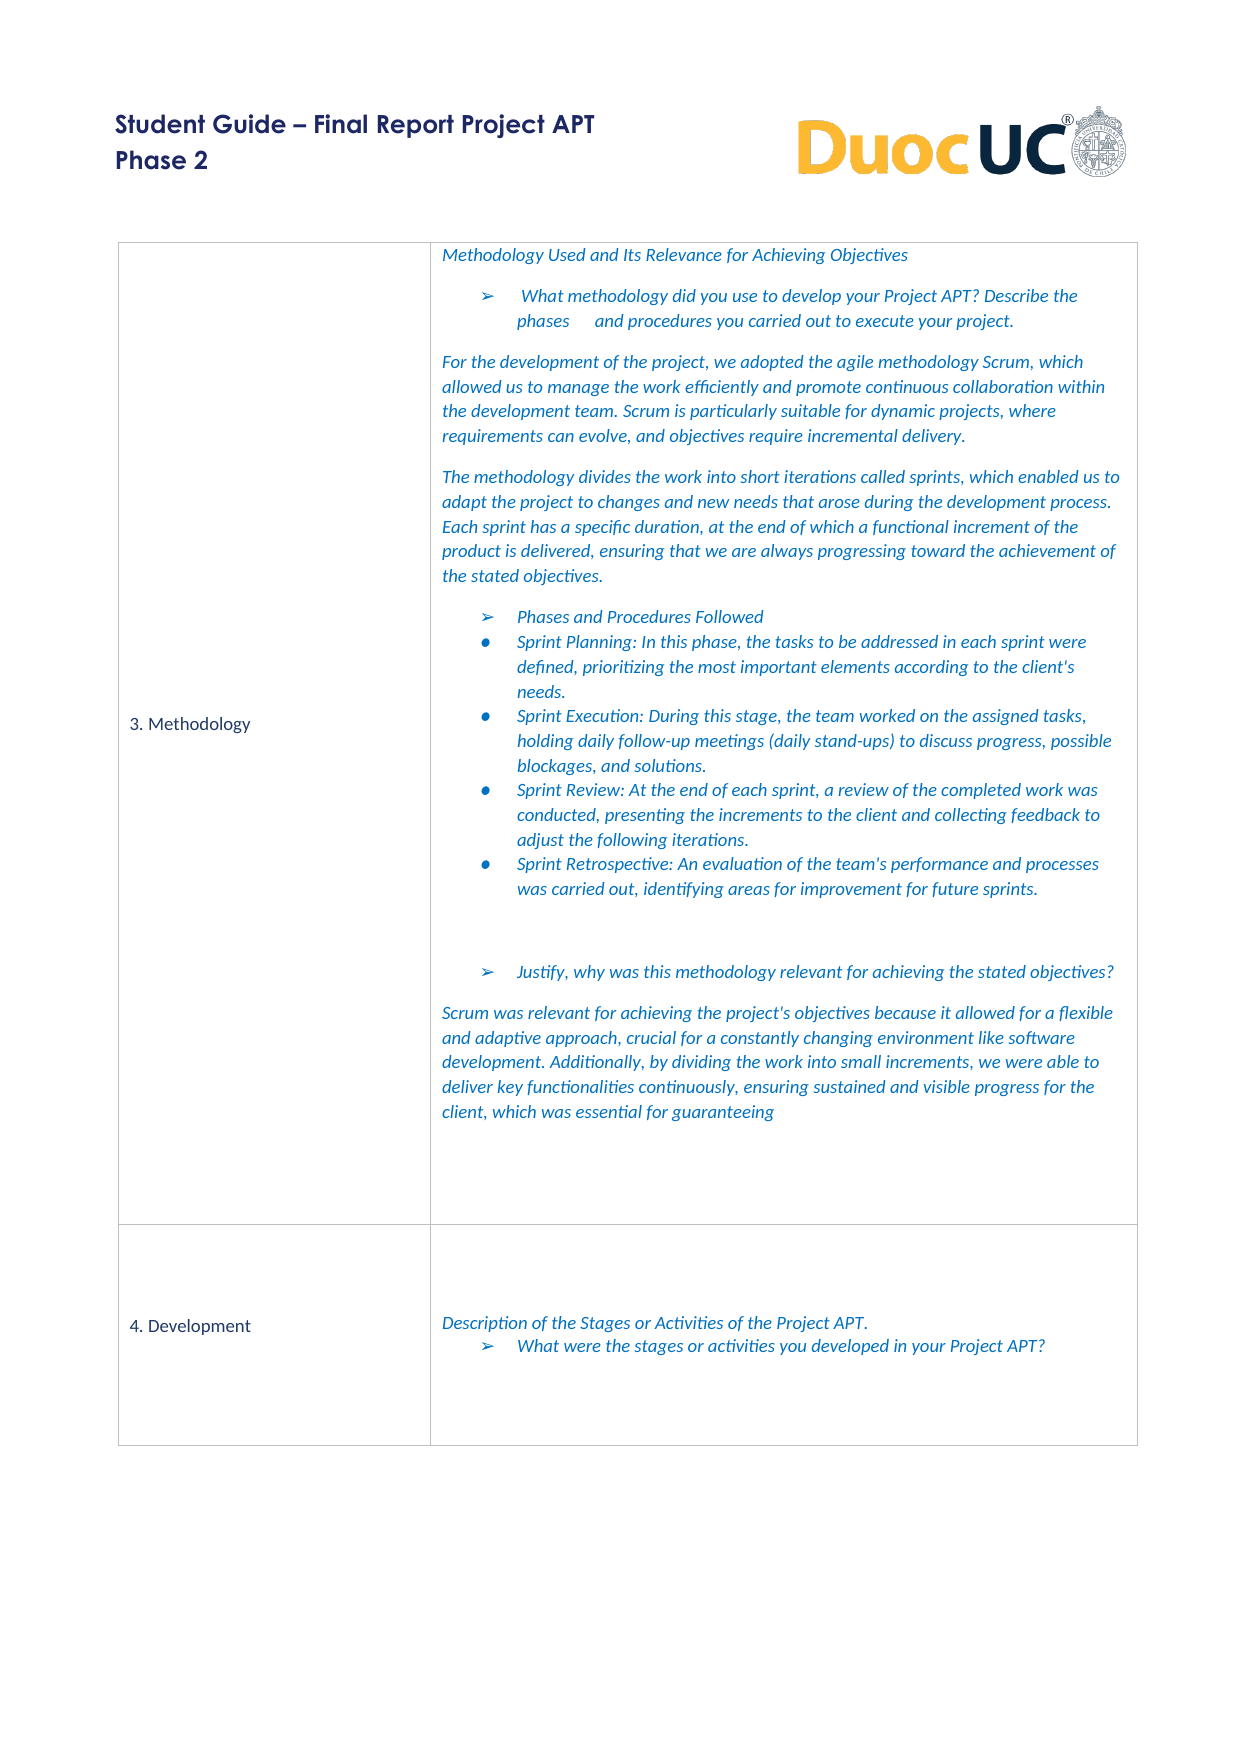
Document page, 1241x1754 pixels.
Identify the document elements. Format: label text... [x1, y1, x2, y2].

table_cell 4. Development [119, 1225, 430, 1444]
table_cell 3. Methodology [119, 243, 430, 1224]
table_cell Methodology Used and Its Relevance for Achieving Objectives What methodology did you use to develop your Project APT? Describe the phases and procedures you carried out to execute your project. For the development of the project, we adopted the agile methodology Scrum, which allowed us to manage the work efficiently and promote continuous collaboration within the development team. Scrum is particularly suitable for dynamic projects, where requirements can evolve, and objectives require incremental delivery. The methodology divides the work into short iterations called sprints, which enabled us to adapt the project to changes and new needs that arose during the development process. Each sprint has a specific duration, at the end of which a functional increment of the product is delivered, ensuring that we are always progressing toward the achievement of the stated objectives. Phases and Procedures Followed Sprint Planning: In this phase, the tasks to be addressed in each sprint were defined, prioritizing the most important elements according to the client's needs. Sprint Execution: During this stage, the team worked on the assigned tasks, holding daily follow-up meetings (daily stand-ups) to discuss progress, possible blockages, and solutions. Sprint Review: At the end of each sprint, a review of the completed work was conducted, presenting the increments to the client and collecting feedback to adjust the following iterations. Sprint Retrospective: An evaluation of the team's performance and processes was carried out, identifying areas for improvement for future sprints. Justify, why was this methodology relevant for achieving the stated objectives? Scrum was relevant for achieving the project's objectives because it allowed for a flexible and adaptive approach, crucial for a constantly changing environment like software development. Additionally, by dividing the work into small increments, we were able to deliver key functionalities continuously, ensuring sustained and visible progress for the client, which was essential for guaranteeing [431, 243, 1137, 1224]
picture [798, 106, 1126, 177]
